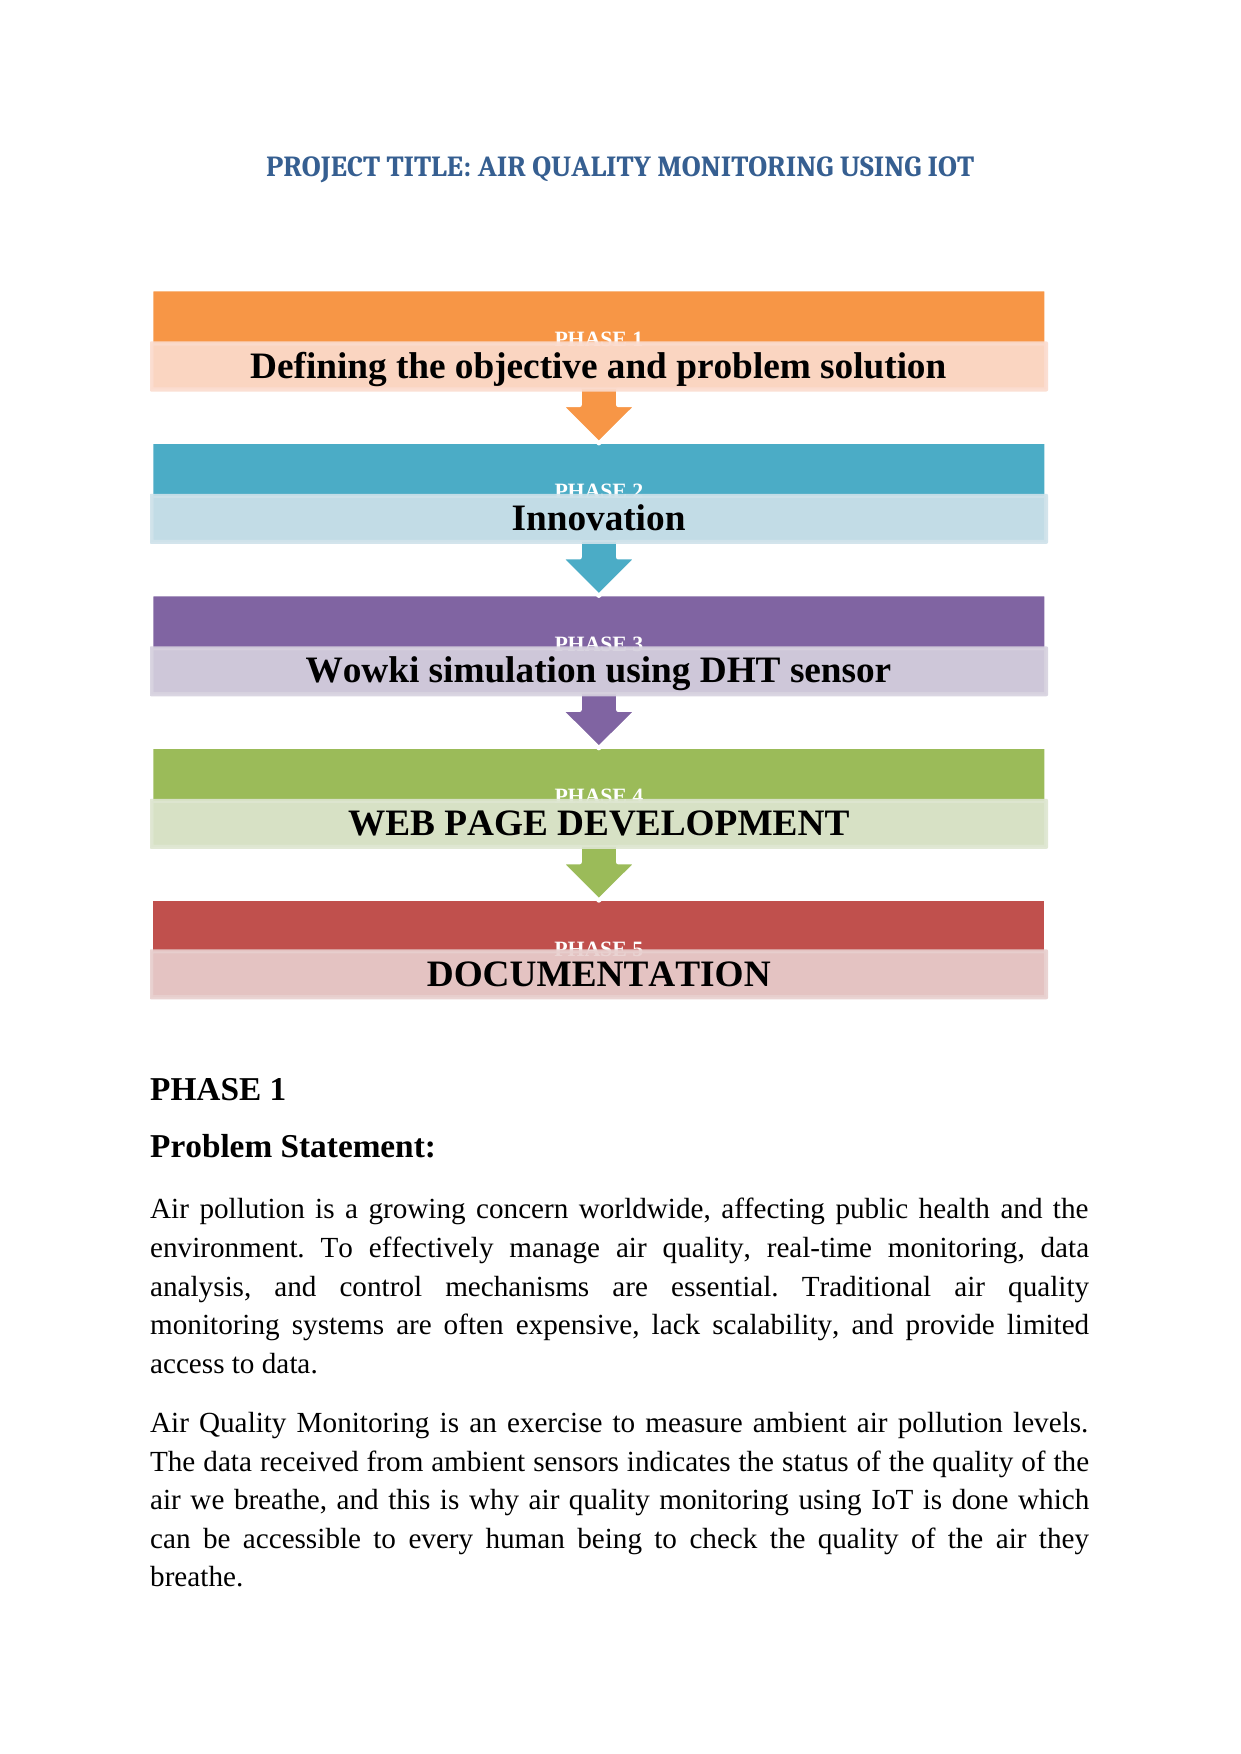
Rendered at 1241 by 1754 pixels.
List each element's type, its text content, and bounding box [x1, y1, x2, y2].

text Air pollution is a growing concern worldwide, affecting public health and the environment. To effectively manage air quality, real-time monitoring, data analysis, and control mechanisms are essential. Traditional air quality monitoring systems are often expensive, lack scalability, and provide limited access to data. [150, 1192, 1090, 1379]
subtitle PROJECT TITLE: AIR QUALITY MONITORING USING IOT [150, 150, 1090, 183]
text Problem Statement: [150, 1127, 1090, 1165]
text Air Quality Monitoring is an exercise to measure ambient air pollution levels. The data received from ambient sensors indicates the status of the quality of the air we breathe, and this is why air quality monitoring using IoT is done which can be accessible to every human being to check the quality of the air they breathe. [150, 1405, 1090, 1593]
text PHASE 1 [150, 1069, 1090, 1108]
